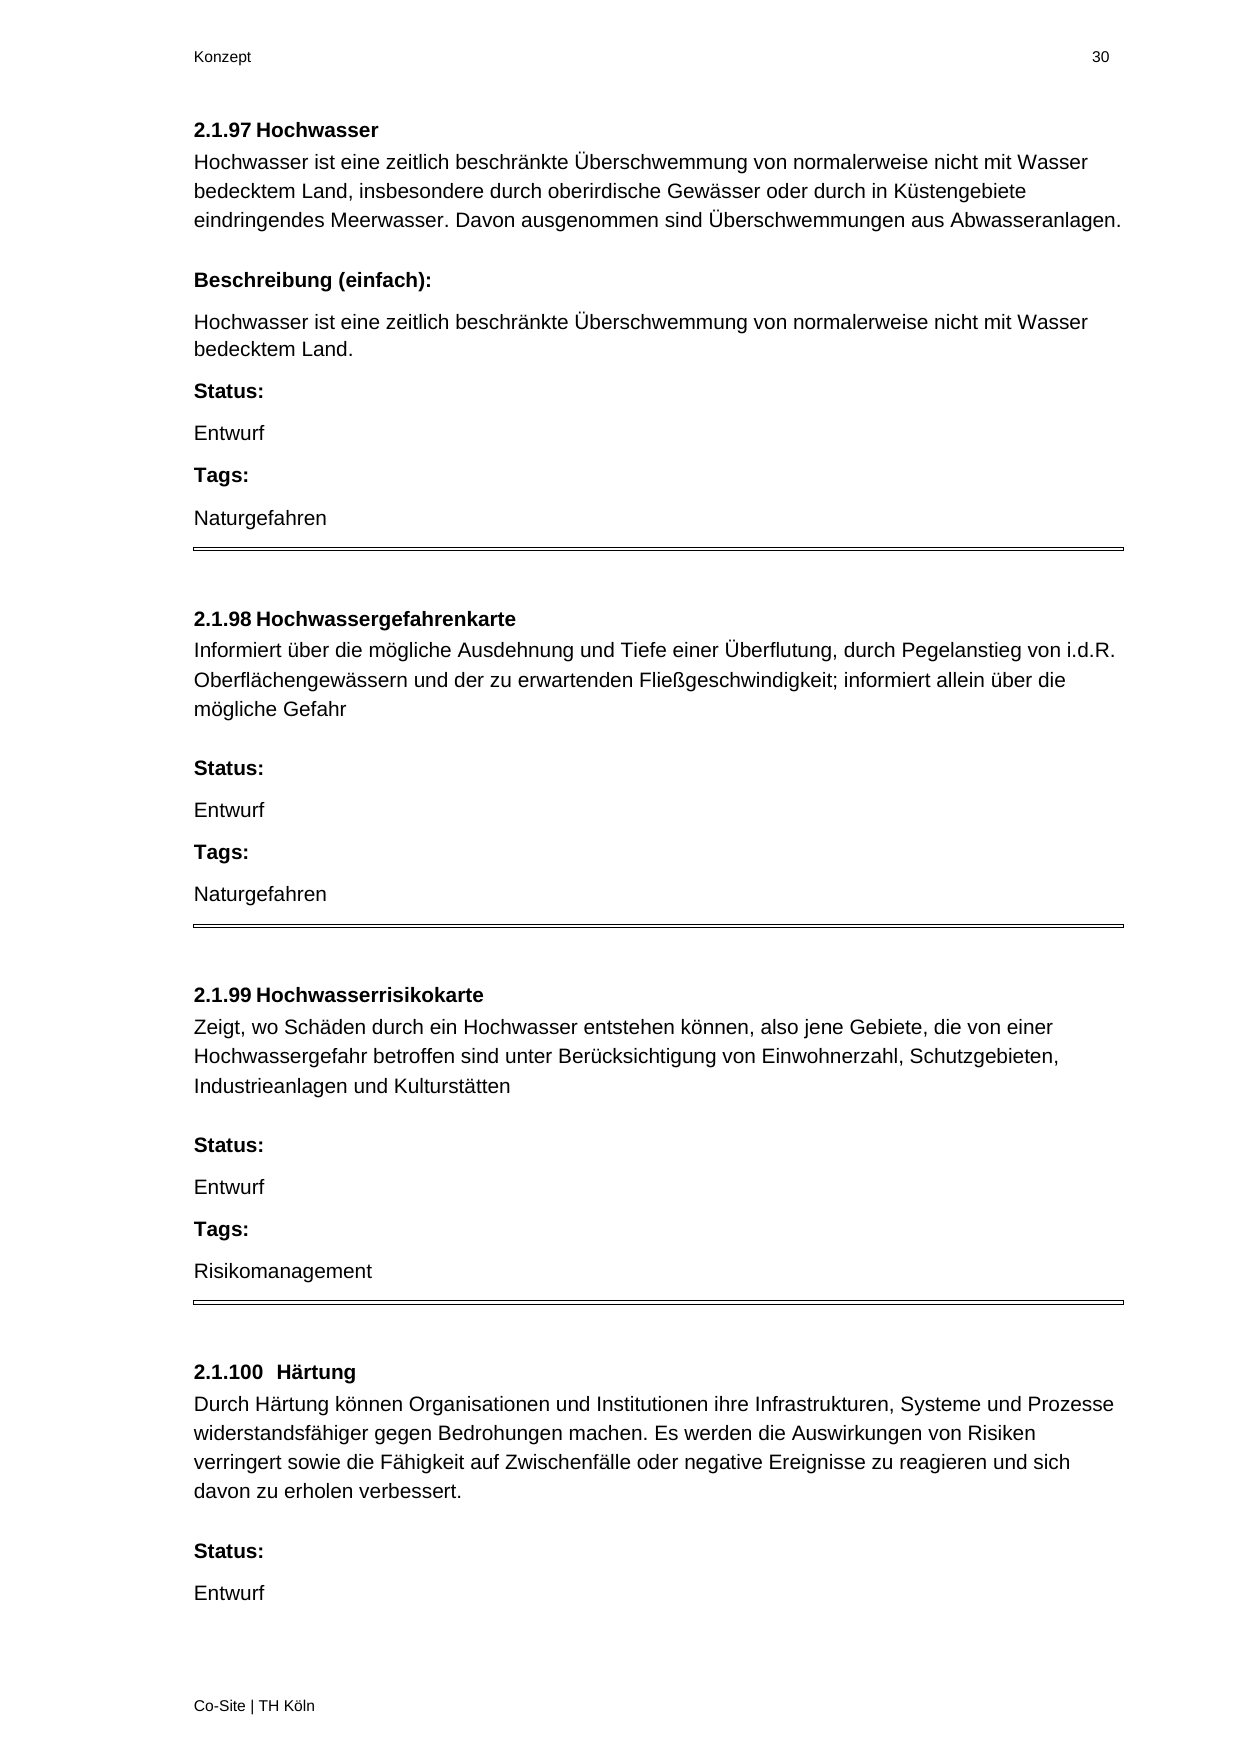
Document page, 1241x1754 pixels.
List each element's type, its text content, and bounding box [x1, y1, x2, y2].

text Status: [194, 1133, 1124, 1157]
text Status: [194, 756, 1124, 780]
text Naturgefahren [194, 882, 1124, 906]
subtitle Hochwasserrisikokarte [194, 983, 1124, 1007]
subtitle Hochwassergefahrenkarte [194, 607, 1124, 631]
subtitle Härtung [194, 1360, 1124, 1384]
text Hochwasser ist eine zeitlich beschränkte Überschwemmung von normalerweise nicht mit Wasser bedecktem Land. [194, 309, 1124, 361]
text Tags: [194, 840, 1124, 864]
text Status: [194, 1538, 1124, 1562]
text Tags: [194, 463, 1124, 487]
text Entwurf [194, 1581, 1124, 1604]
text Entwurf [194, 421, 1124, 445]
text Status: [194, 379, 1124, 403]
text Entwurf [194, 798, 1124, 822]
text Entwurf [194, 1175, 1124, 1199]
subtitle Hochwasser [194, 118, 1124, 142]
text Beschreibung (einfach): [194, 267, 1124, 291]
text Naturgefahren [194, 505, 1124, 529]
text Tags: [194, 1217, 1124, 1241]
text Risikomanagement [194, 1259, 1124, 1283]
